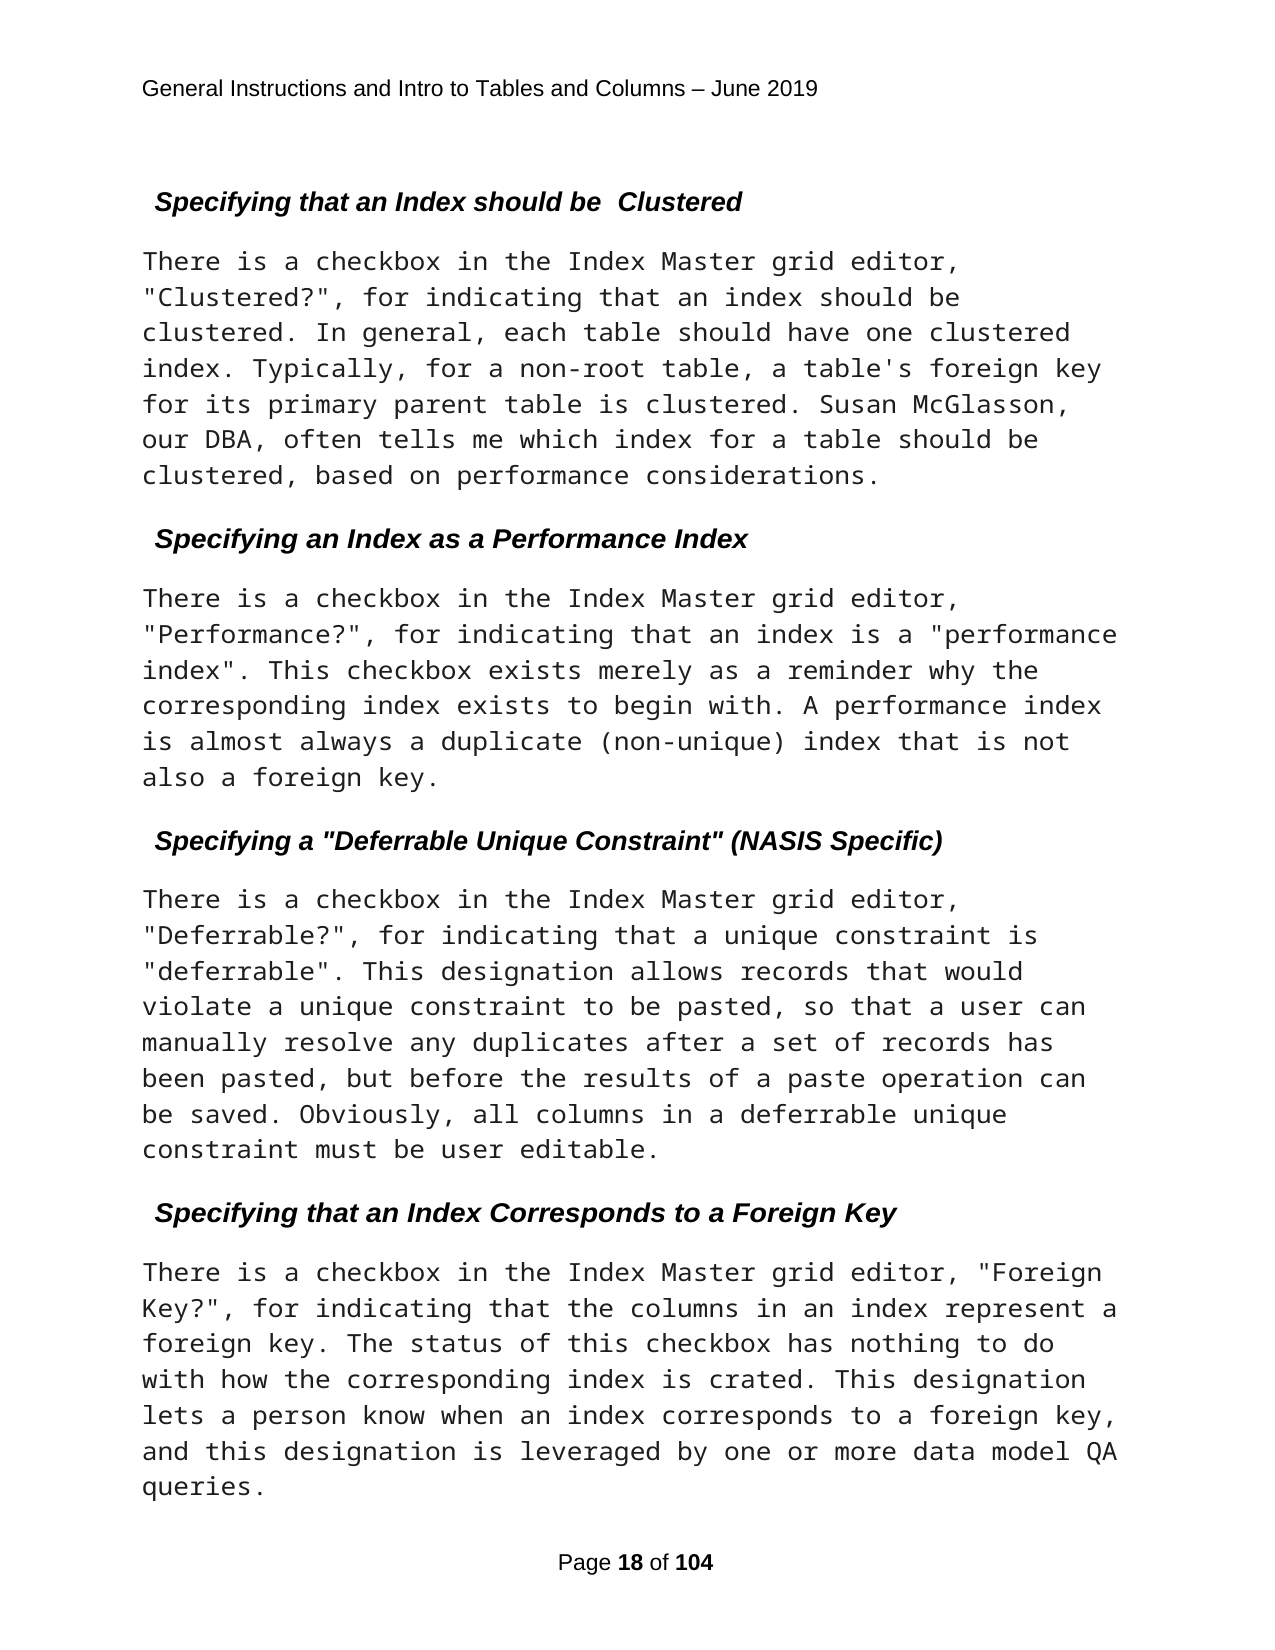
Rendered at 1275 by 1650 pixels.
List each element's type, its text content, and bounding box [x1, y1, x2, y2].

text There is a checkbox in the Index Master grid editor, "Performance?", for indicating that an index is a "performance index". This checkbox exists merely as a reminder why the corresponding index exists to begin with. A performance index is almost always a duplicate (non-unique) index that is not also a foreign key. [142, 581, 1124, 793]
subtitle Specifying a "Deferrable Unique Constraint" (NASIS Specific) [154, 824, 1129, 856]
text There is a checkbox in the Index Master grid editor, "Deferrable?", for indicating that a unique constraint is "deferrable". This designation allows records that would violate a unique constraint to be pasted, so that a user can manually resolve any duplicates after a set of records has been pasted, but before the results of a paste operation can be saved. Obviously, all columns in a deferrable unique constraint must be user editable. [142, 882, 1124, 1166]
text There is a checkbox in the Index Master grid editor, "Clustered?", for indicating that an index should be clustered. In general, each table should have one clustered index. Typically, for a non-root table, a table's foreign key for its primary parent table is clustered. Susan McGlasson, our DBA, often tells me which index for a table should be clustered, based on performance considerations. [142, 243, 1124, 492]
subtitle Specifying that an Index Corresponds to a Foreign Key [154, 1197, 1129, 1228]
subtitle Specifying that an Index should be Clustered [154, 186, 1129, 217]
text There is a checkbox in the Index Master grid editor, "Foreign Key?", for indicating that the columns in an index represent a foreign key. The status of this checkbox has nothing to do with how the corresponding index is crated. This designation lets a person know when an index corresponds to a foreign key, and this designation is leveraged by one or more data model QA queries. [142, 1254, 1124, 1503]
subtitle Specifying an Index as a Performance Index [154, 523, 1129, 555]
